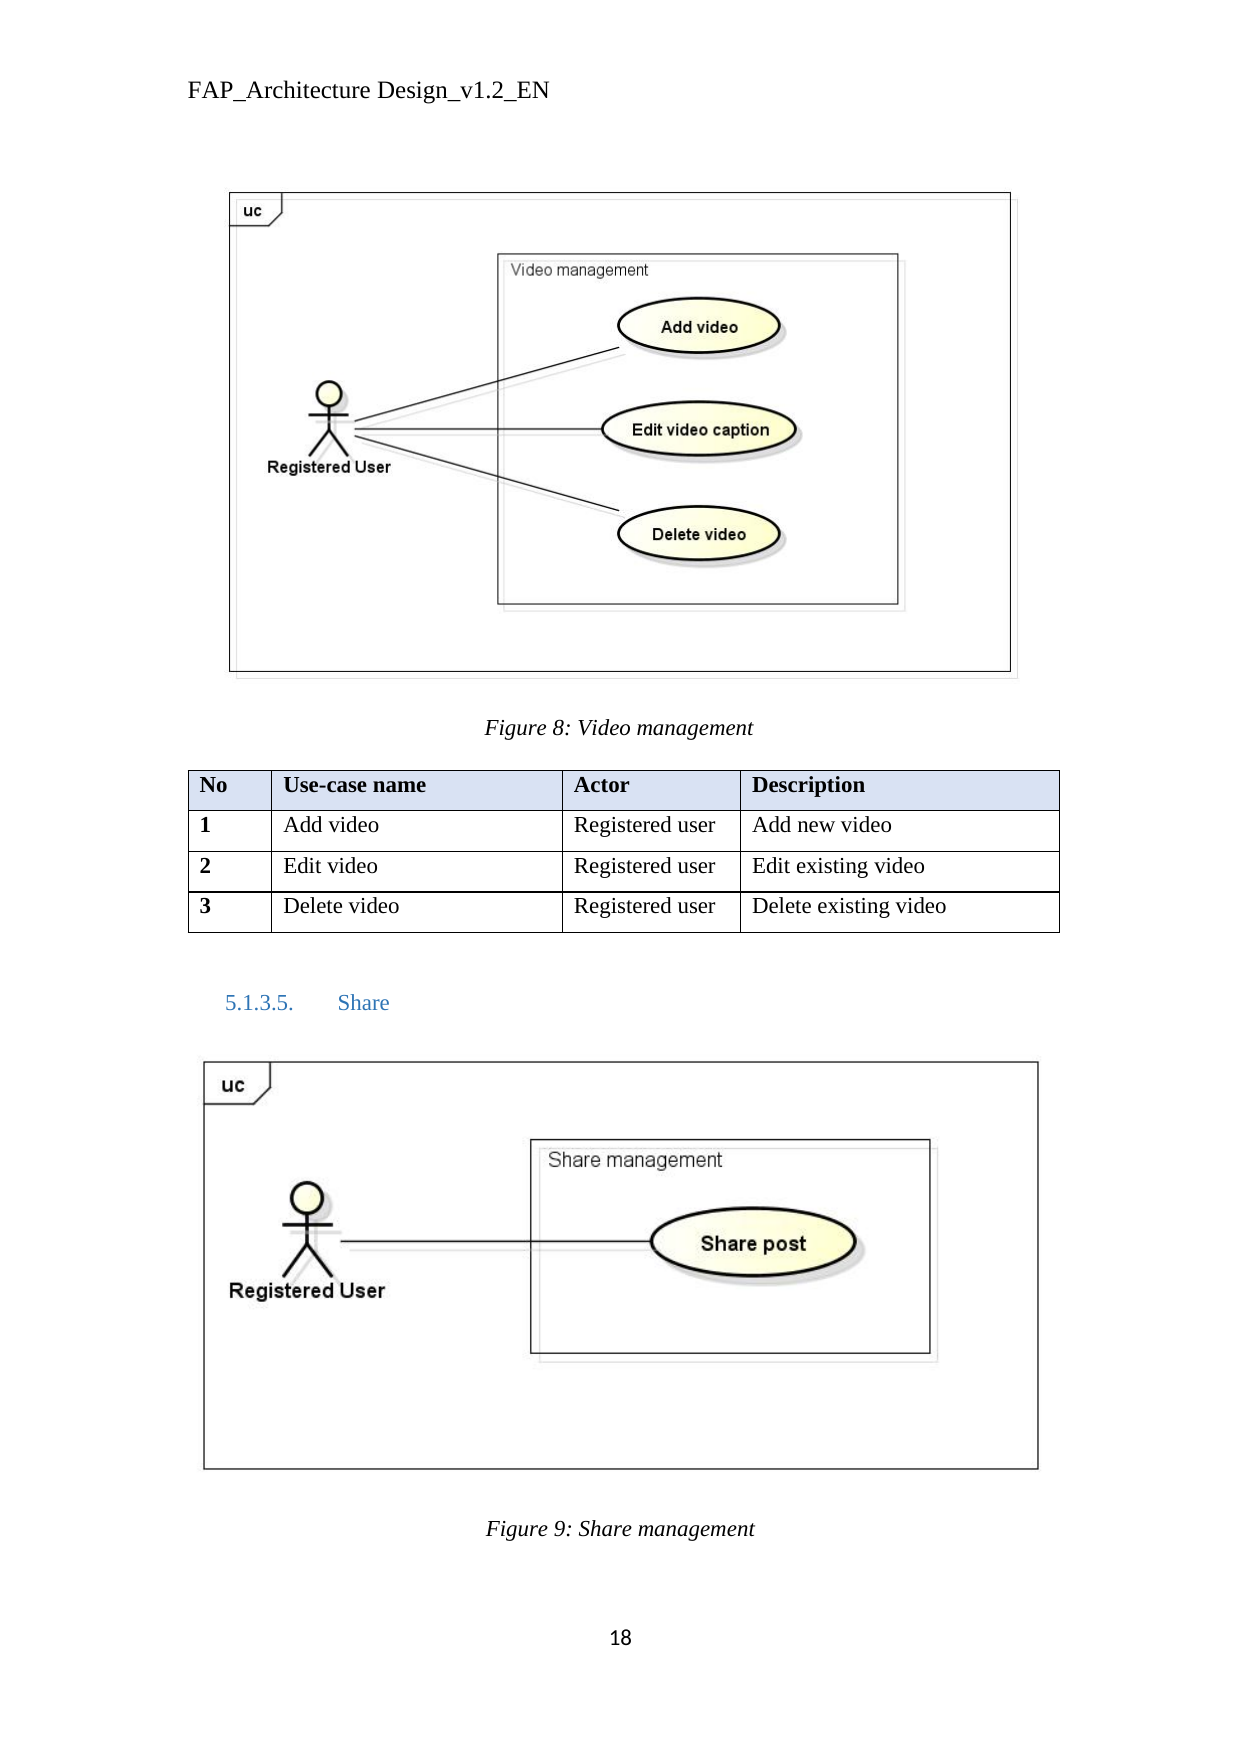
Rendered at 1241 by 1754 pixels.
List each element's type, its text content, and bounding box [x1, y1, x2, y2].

list Share [187, 989, 1053, 1016]
table_cell Delete video [272, 893, 562, 932]
table_cell Edit video [272, 852, 562, 891]
table_cell 2 [189, 852, 271, 891]
table_header Description [741, 771, 1059, 810]
text Figure 9: Share management [187, 1515, 1053, 1541]
table_header No [189, 771, 271, 810]
table_cell Registered user [563, 811, 740, 851]
table_cell Delete existing video [741, 893, 1059, 932]
text Figure 8: Video management [187, 714, 1053, 740]
table_header Actor [563, 771, 740, 810]
table_cell 3 [189, 893, 271, 932]
table_cell Registered user [563, 893, 740, 932]
table_cell Registered user [563, 852, 740, 891]
table_cell Add new video [741, 811, 1059, 851]
table_cell Edit existing video [741, 852, 1059, 891]
picture [216, 180, 1024, 684]
picture [187, 1045, 1054, 1485]
table_cell 1 [189, 811, 271, 851]
table_cell Add video [272, 811, 562, 851]
table_header Use-case name [272, 771, 562, 810]
